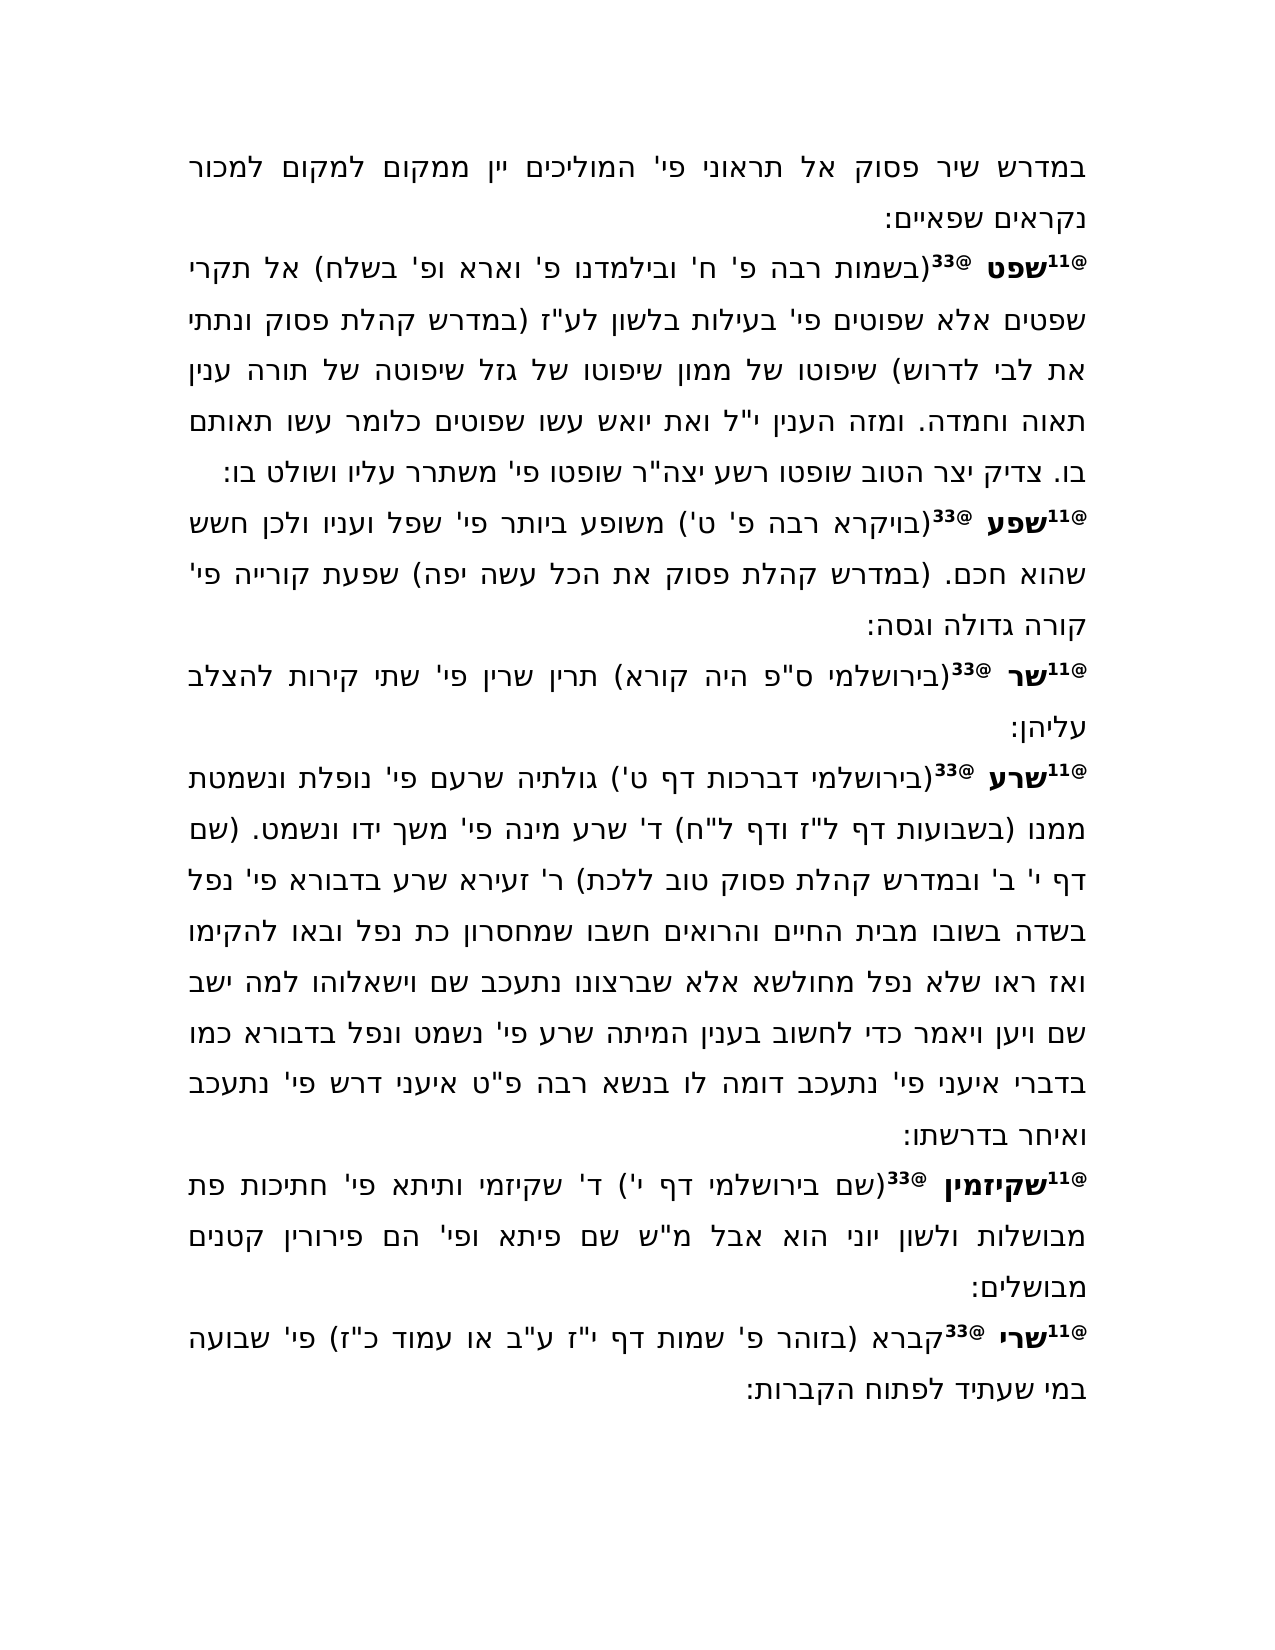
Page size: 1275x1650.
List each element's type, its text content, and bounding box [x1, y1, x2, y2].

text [187, 150, 1087, 235]
text @11שר @33(בירושלמי ס"פ היה קורא) תרין שרין פי' שתי קירות להצלב עליהן: [187, 659, 1087, 744]
text @11שרע @33(בירושלמי דברכות דף ט') גולתיה שרעם פי' נופלת ונשמטת ממנו (בשבועות דף ל"ז ודף ל"ח) ד' שרע מינה פי' משך ידו ונשמט. (שם דף י' ב' ובמדרש קהלת פסוק טוב ללכת) ר' זעירא שרע בדבורא פי' נפל בשדה בשובו מבית החיים והרואים חשבו שמחסרון כת נפל ובאו להקימו ואז ראו שלא נפל מחולשא אלא שברצונו נתעכב שם וישאלוהו למה ישב שם ויען ויאמר כדי לחשוב בענין המיתה שרע פי' נשמט ונפל בדבורא כמו בדברי איעני פי' נתעכב דומה לו בנשא רבה פ"ט איעני דרש פי' נתעכב ואיחר בדרשתו: [187, 761, 1087, 1152]
text @11שפט @33(בשמות רבה פ' ח' ובילמדנו פ' וארא ופ' בשלח) אל תקרי שפטים אלא שפוטים פי' בעילות בלשון לע"ז (במדרש קהלת פסוק ונתתי את לבי לדרוש) שיפוטו של ממון שיפוטו של גזל שיפוטה של תורה ענין תאוה וחמדה. ומזה הענין י"ל ואת יואש עשו שפוטים כלומר עשו תאותם בו. צדיק יצר הטוב שופטו רשע יצה"ר שופטו פי' משתרר עליו ושולט בו: [187, 252, 1087, 489]
text @11שרי @33קברא (בזוהר פ' שמות דף י"ז ע"ב או עמוד כ"ז) פי' שבועה במי שעתיד לפתוח הקברות: [187, 1322, 1087, 1406]
text @11שקיזמין @33(שם בירושלמי דף י') ד' שקיזמי ותיתא פי' חתיכות פת מבושלות ולשון יוני הוא אבל מ"ש שם פיתא ופי' הם פירורין קטנים מבושלים: [187, 1169, 1087, 1304]
text @11שפע @33(בויקרא רבה פ' ט') משופע ביותר פי' שפל ועניו ולכן חשש שהוא חכם. (במדרש קהלת פסוק את הכל עשה יפה) שפעת קורייה פי' קורה גדולה וגסה: [187, 507, 1087, 642]
